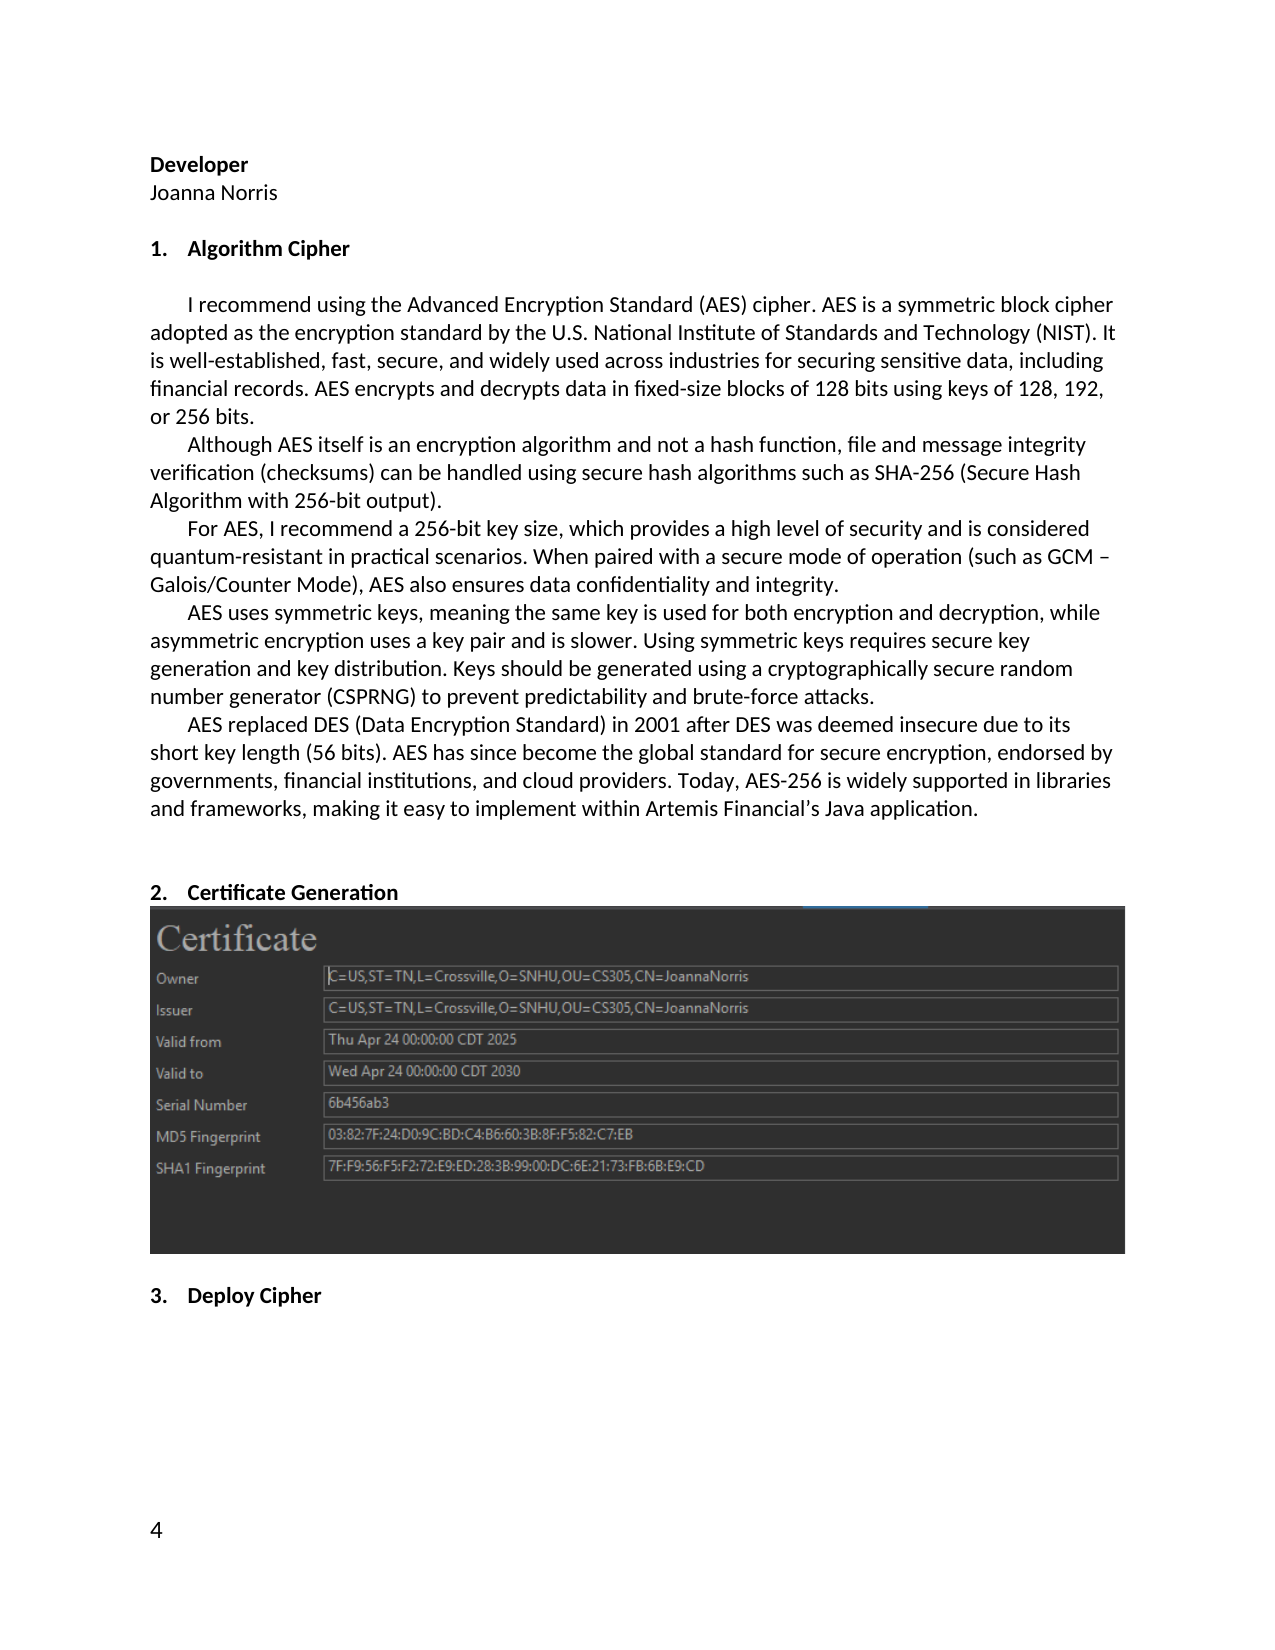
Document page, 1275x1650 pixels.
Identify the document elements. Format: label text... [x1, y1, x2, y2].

subtitle Certificate Generation [150, 878, 1125, 906]
text Although AES itself is an encryption algorithm and not a hash function, file and message integrity verification (checksums) can be handled using secure hash algorithms such as SHA-256 (Secure Hash Algorithm with 256-bit output). [150, 430, 1125, 514]
subtitle Algorithm Cipher [150, 234, 1125, 262]
subtitle Deploy Cipher [150, 1281, 1125, 1309]
text AES uses symmetric keys, meaning the same key is used for both encryption and decryption, while asymmetric encryption uses a key pair and is slower. Using symmetric keys requires secure key generation and key distribution. Keys should be generated using a cryptographically secure random number generator (CSPRNG) to prevent predictability and brute-force attacks. [150, 598, 1125, 710]
text AES replaced DES (Data Encryption Standard) in 2001 after DES was deemed insecure due to its short key length (56 bits). AES has since become the global standard for secure encryption, endorsed by governments, financial institutions, and cloud providers. Today, AES-256 is widely supported in libraries and frameworks, making it easy to implement within Artemis Financial’s Java application. [150, 710, 1125, 822]
text For AES, I recommend a 256-bit key size, which provides a high level of security and is considered quantum-resistant in practical scenarios. When paired with a secure mode of operation (such as GCM – Galois/Counter Mode), AES also ensures data confidentiality and integrity. [150, 514, 1125, 598]
text Joanna Norris [150, 178, 1125, 206]
picture [150, 906, 1125, 1254]
subtitle Developer [150, 150, 1125, 178]
text I recommend using the Advanced Encryption Standard (AES) cipher. AES is a symmetric block cipher adopted as the encryption standard by the U.S. National Institute of Standards and Technology (NIST). It is well-established, fast, secure, and widely used across industries for securing sensitive data, including financial records. AES encrypts and decrypts data in fixed-size blocks of 128 bits using keys of 128, 192, or 256 bits. [150, 290, 1125, 430]
